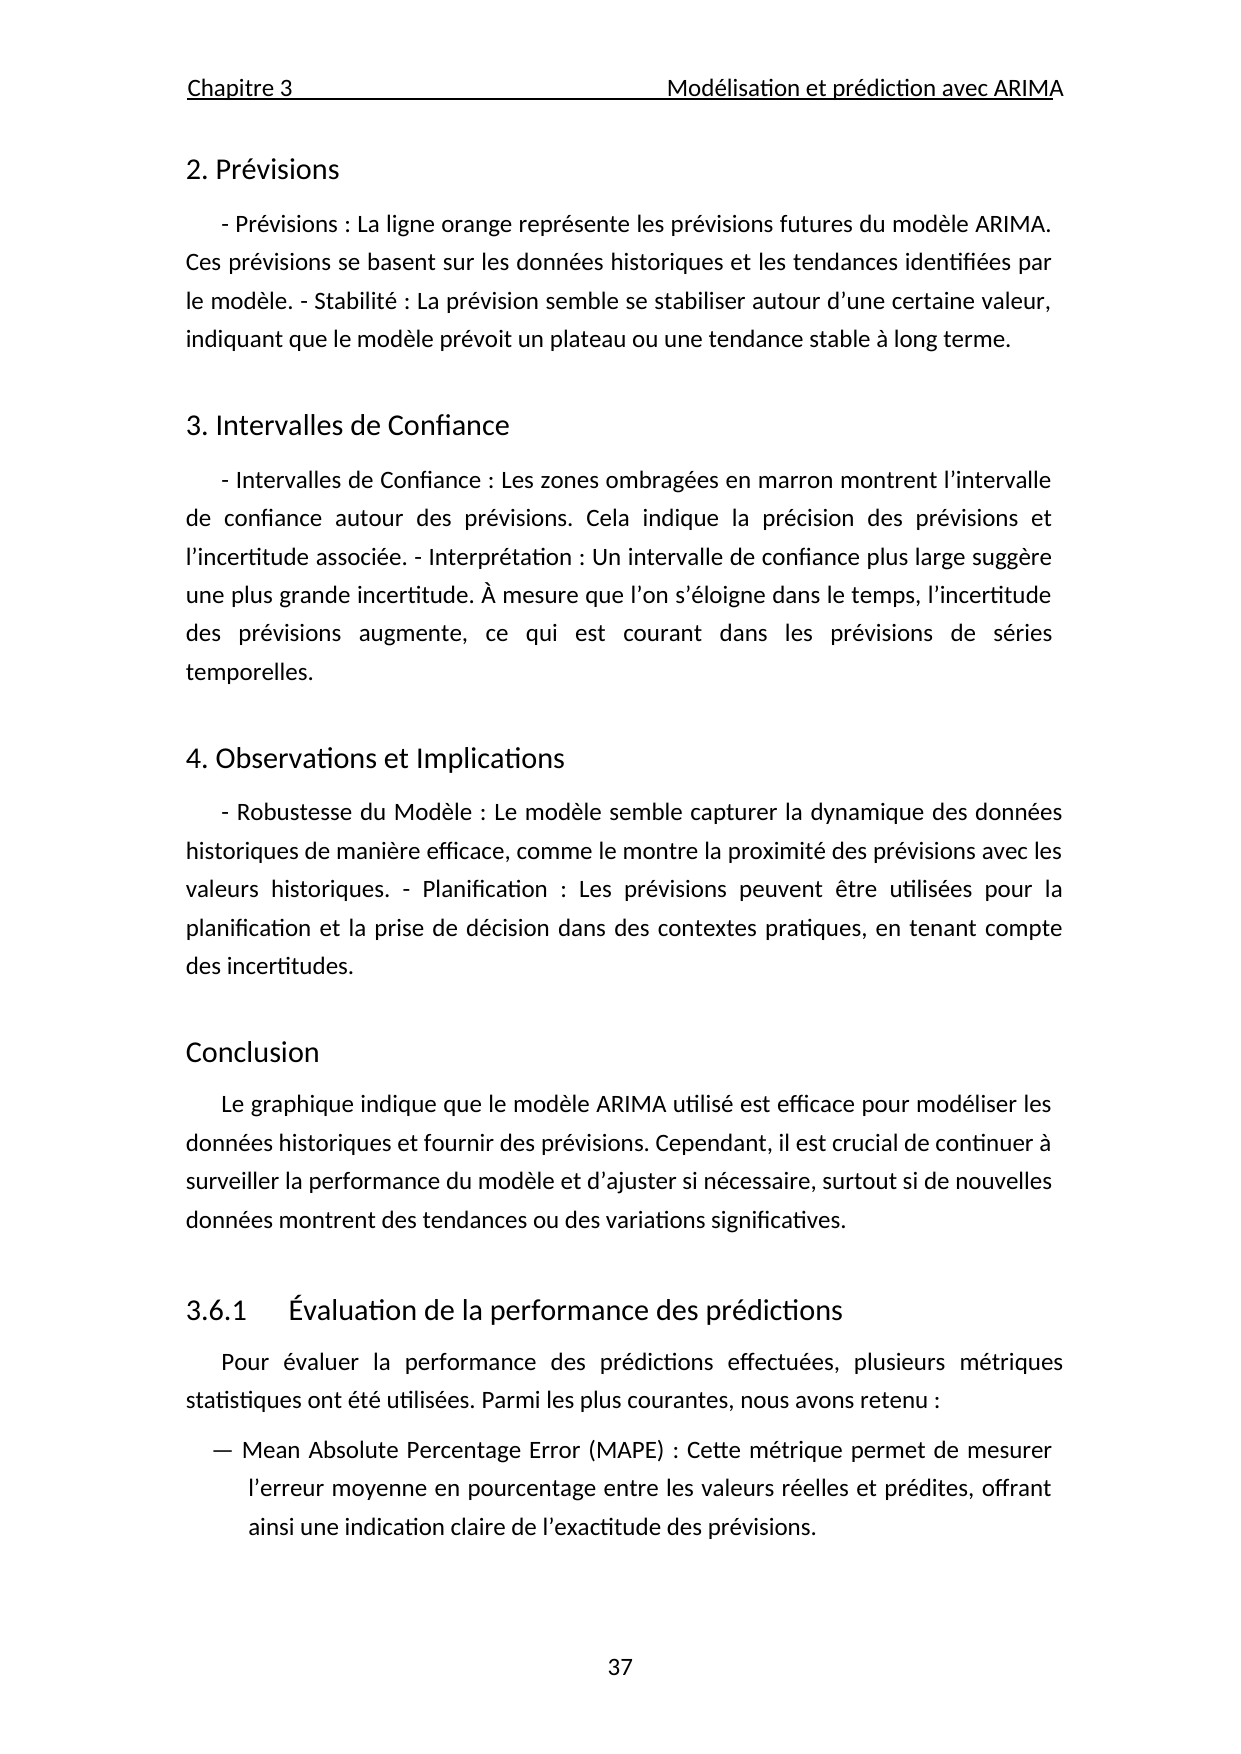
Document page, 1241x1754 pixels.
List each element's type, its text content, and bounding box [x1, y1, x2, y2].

subtitle Conclusion [186, 1033, 1064, 1070]
text — Mean Absolute Percentage Error (MAPE) : Cette métrique permet de mesurer l’erreur moyenne en pourcentage entre les valeurs réelles et prédites, offrant ainsi une indication claire de l’exactitude des prévisions. [211, 1434, 1053, 1541]
subtitle 3.6.1 Évaluation de la performance des prédictions [186, 1291, 1064, 1327]
text Pour évaluer la performance des prédictions effectuées, plusieurs métriques statistiques ont été utilisées. Parmi les plus courantes, nous avons retenu : [186, 1346, 1064, 1414]
text - Prévisions : La ligne orange représente les prévisions futures du modèle ARIMA. Ces prévisions se basent sur les données historiques et les tendances identifiées par le modèle. - Stabilité : La prévision semble se stabiliser autour d’une certaine valeur, indiquant que le modèle prévoit un plateau ou une tendance stable à long terme. [186, 208, 1053, 354]
text - Robustesse du Modèle : Le modèle semble capturer la dynamique des données historiques de manière efficace, comme le montre la proximité des prévisions avec les valeurs historiques. - Planification : Les prévisions peuvent être utilisées pour la planification et la prise de décision dans des contextes pratiques, en tenant compte des incertitudes. [186, 797, 1064, 981]
subtitle 3. Intervalles de Confiance [186, 406, 1064, 443]
subtitle 2. Prévisions [186, 150, 1064, 187]
text - Intervalles de Confiance : Les zones ombragées en marron montrent l’intervalle de confiance autour des prévisions. Cela indique la précision des prévisions et l’incertitude associée. - Interprétation : Un intervalle de confiance plus large suggère une plus grande incertitude. À mesure que l’on s’éloigne dans le temps, l’incertitude des prévisions augmente, ce qui est courant dans les prévisions de séries temporelles. [186, 464, 1053, 686]
subtitle 4. Observations et Implications [186, 739, 1064, 776]
text Le graphique indique que le modèle ARIMA utilisé est efficace pour modéliser les données historiques et fournir des prévisions. Cependant, il est crucial de continuer à surveiller la performance du modèle et d’ajuster si nécessaire, surtout si de nouvelles données montrent des tendances ou des variations significatives. [186, 1088, 1053, 1234]
